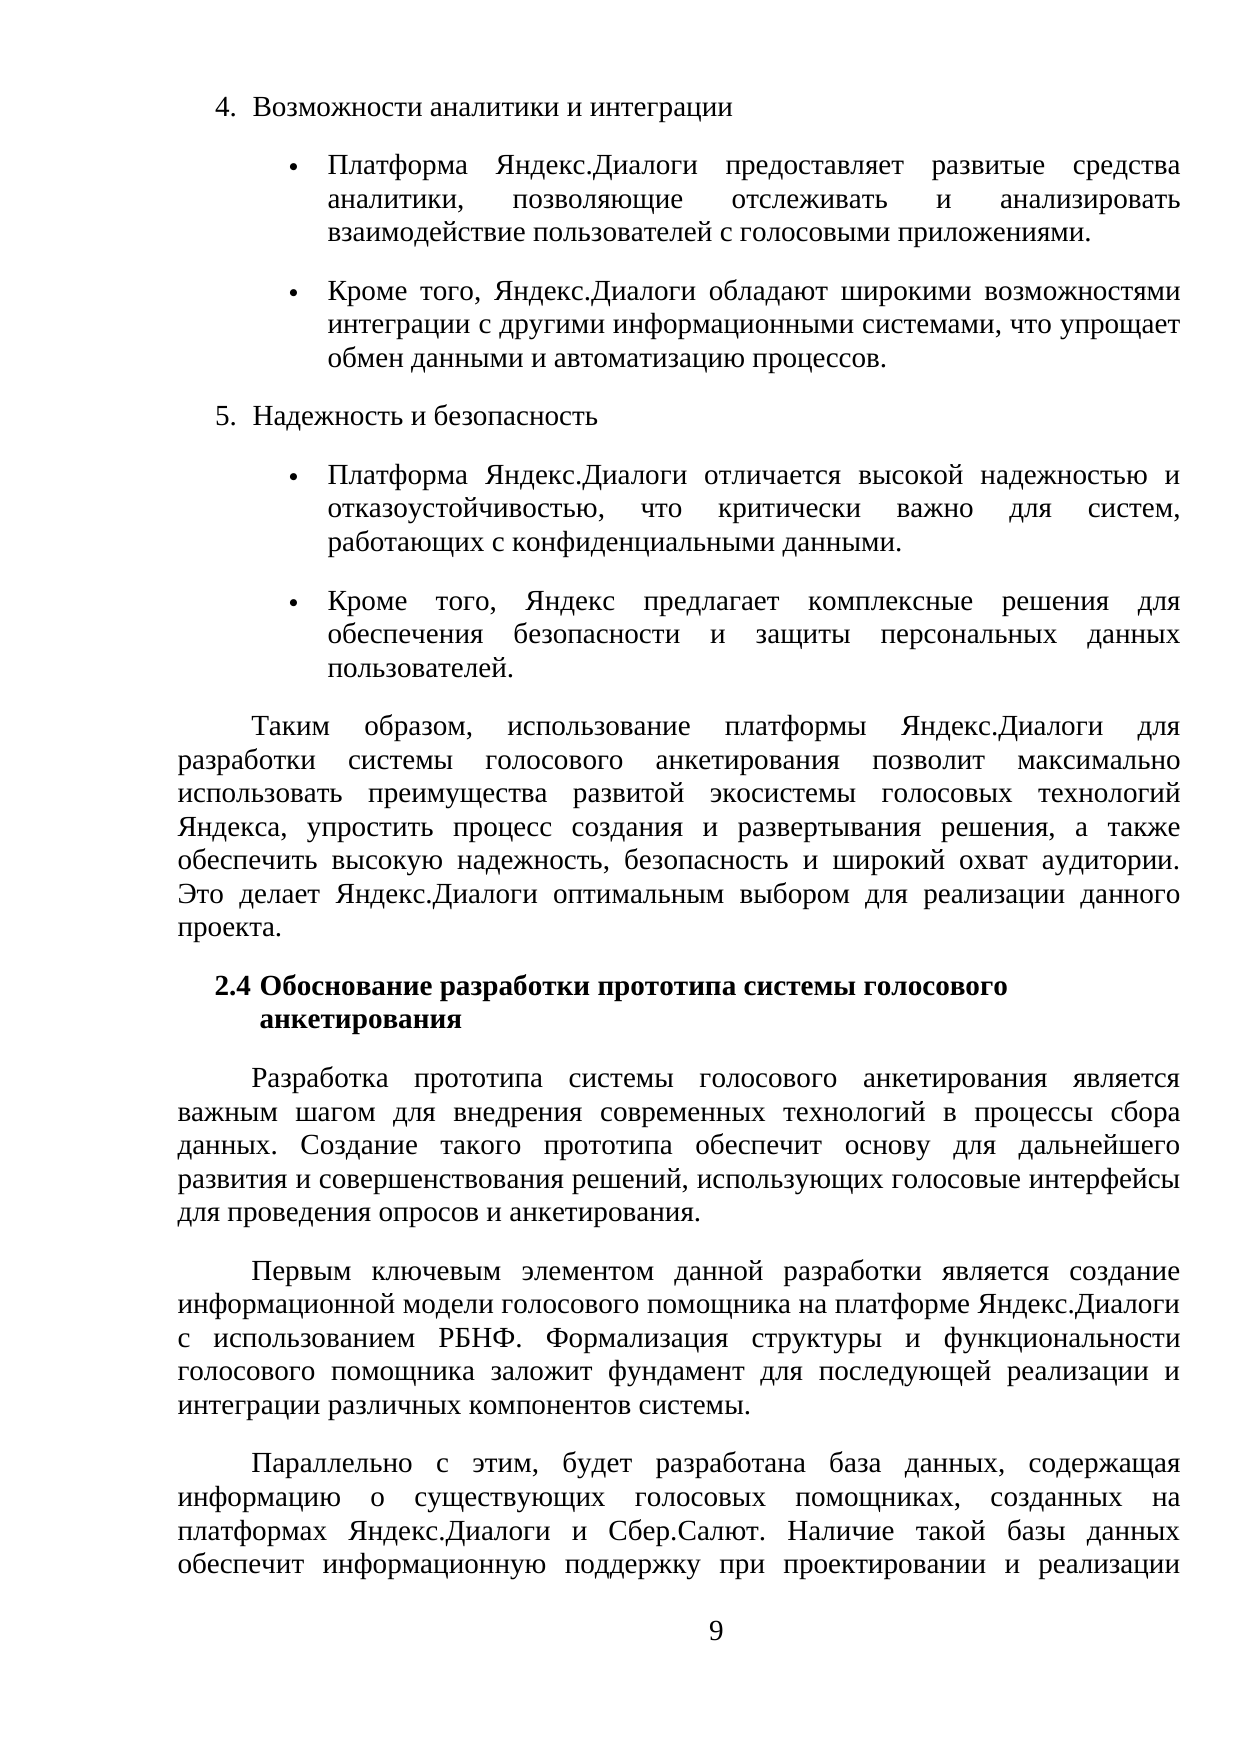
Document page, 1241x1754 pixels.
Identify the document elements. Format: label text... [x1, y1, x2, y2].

list Надежность и безопасность [215, 398, 1181, 432]
list Платформа Яндекс.Диалоги отличается высокой надежностью и отказоустойчивостью, что критически важно для систем, работающих с конфиденциальными данными. [290, 457, 1181, 558]
text Таким образом, использование платформы Яндекс.Диалоги для разработки системы голосового анкетирования позволит максимально использовать преимущества развитой экосистемы голосовых технологий Яндекса, упростить процесс создания и развертывания решения, а также обеспечить высокую надежность, безопасность и широкий охват аудитории. Это делает Яндекс.Диалоги оптимальным выбором для реализации данного проекта. [177, 708, 1181, 943]
list Платформа Яндекс.Диалоги предоставляет развитые средства аналитики, позволяющие отслеживать и анализировать взаимодействие пользователей с голосовыми приложениями. [290, 147, 1181, 248]
text Разработка прототипа системы голосового анкетирования является важным шагом для внедрения современных технологий в процессы сбора данных. Создание такого прототипа обеспечит основу для дальнейшего развития и совершенствования решений, использующих голосовые интерфейсы для проведения опросов и анкетирования. [177, 1060, 1181, 1228]
text Первым ключевым элементом данной разработки является создание информационной модели голосового помощника на платформе Яндекс.Диалоги с использованием РБНФ. Формализация структуры и функциональности голосового помощника заложит фундамент для последующей реализации и интеграции различных компонентов системы. [177, 1253, 1181, 1421]
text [177, 1446, 1181, 1580]
list Кроме того, Яндекс предлагает комплексные решения для обеспечения безопасности и защиты персональных данных пользователей. [290, 583, 1181, 683]
list Возможности аналитики и интеграции [215, 89, 1181, 122]
list Кроме того, Яндекс.Диалоги обладают широкими возможностями интеграции с другими информационными системами, что упрощает обмен данными и автоматизацию процессов. [290, 273, 1181, 373]
text Обоснование разработки прототипа системы голосового анкетирования [214, 968, 1122, 1035]
